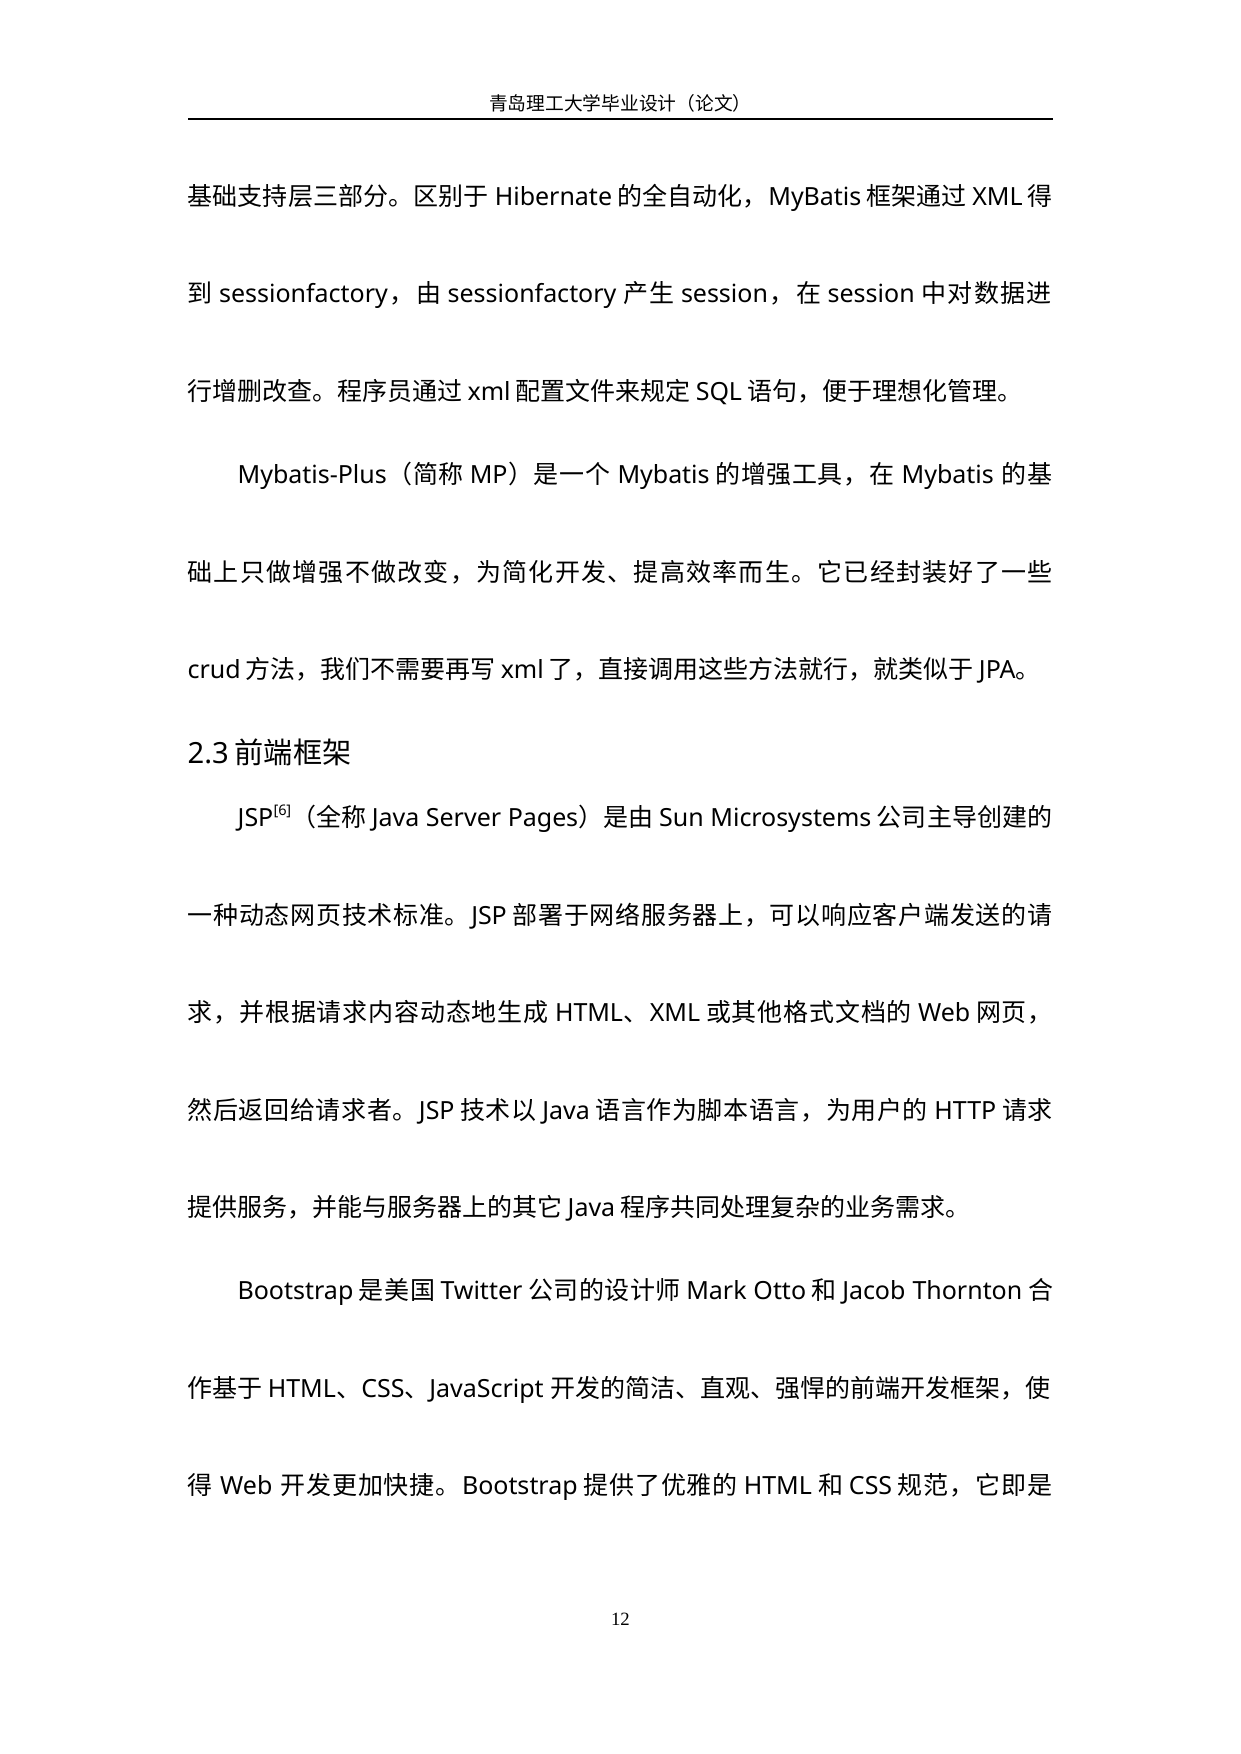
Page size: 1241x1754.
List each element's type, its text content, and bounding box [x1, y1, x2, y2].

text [187, 1256, 1053, 1516]
text JSP[6]（全称Java Server Pages）是由Sun Microsystems公司主导创建的一种动态网页技术标准。JSP部署于网络服务器上，可以响应客户端发送的请求，并根据请求内容动态地生成HTML、XML或其他格式文档的Web网页，然后返回给请求者。JSP技术以Java语言作为脚本语言，为用户的HTTP请求提供服务，并能与服务器上的其它Java程序共同处理复杂的业务需求。 [187, 783, 1053, 1238]
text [187, 162, 1053, 422]
text Mybatis-Plus（简称MP）是一个 Mybatis的增强工具，在 Mybatis 的基础上只做增强不做改变，为简化开发、提高效率而生。它已经封装好了一些crud方法，我们不需要再写xml了，直接调用这些方法就行，就类似于JPA。 [187, 440, 1053, 700]
text 2.3前端框架 [187, 718, 1053, 783]
